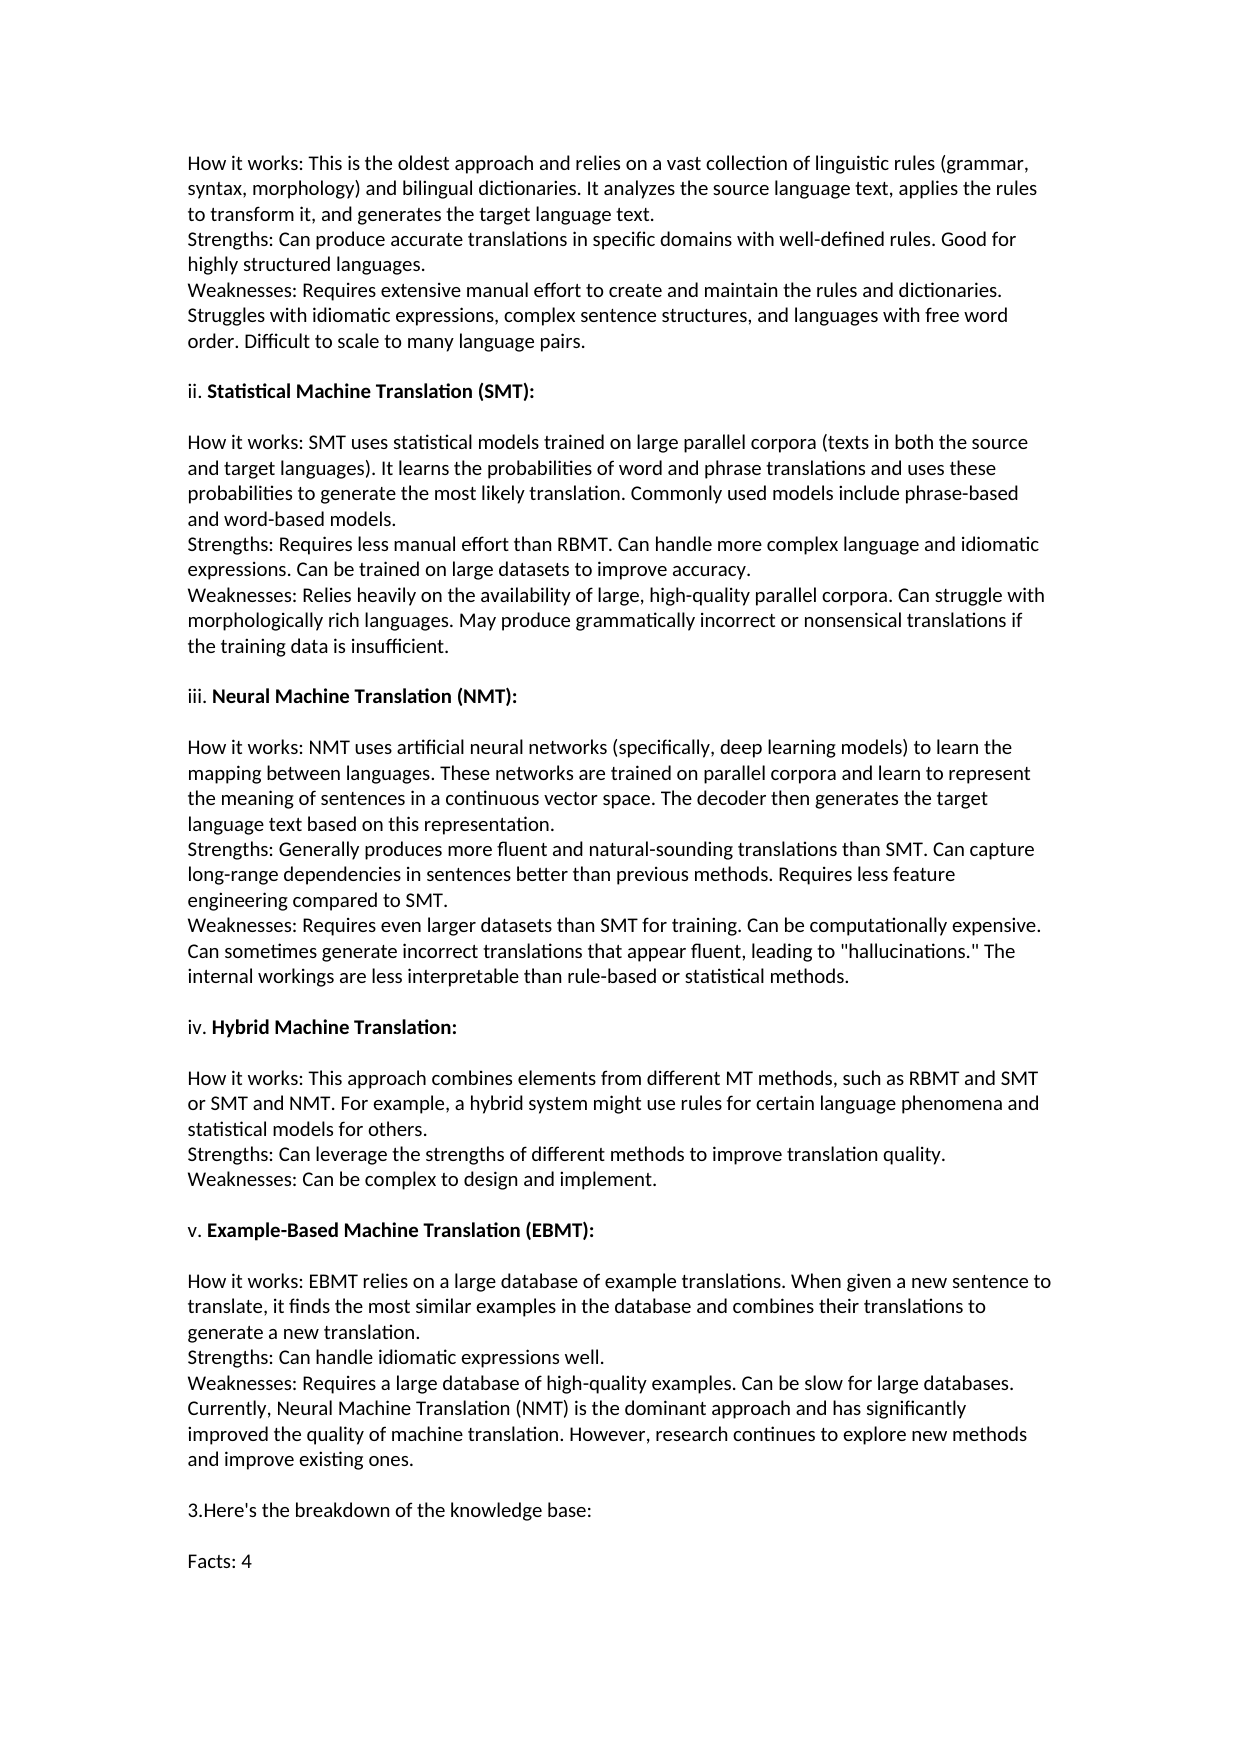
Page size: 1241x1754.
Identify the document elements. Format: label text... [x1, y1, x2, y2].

list Strengths: Can produce accurate translations in specific domains with well-defined rules. Good for highly structured languages. [187, 226, 1053, 277]
list How it works: EBMT relies on a large database of example translations. When given a new sentence to translate, it finds the most similar examples in the database and combines their translations to generate a new translation. [187, 1268, 1053, 1344]
list Strengths: Requires less manual effort than RBMT. Can handle more complex language and idiomatic expressions. Can be trained on large datasets to improve accuracy. [187, 531, 1053, 582]
list Weaknesses: Requires even larger datasets than SMT for training. Can be computationally expensive. Can sometimes generate incorrect translations that appear fluent, leading to "hallucinations." The internal workings are less interpretable than rule-based or statistical methods. [187, 912, 1053, 989]
list 3.Here's the breakdown of the knowledge base: [187, 1497, 1053, 1522]
list Weaknesses: Can be complex to design and implement. [187, 1167, 1053, 1192]
list v. Example-Based Machine Translation (EBMT): [187, 1217, 1053, 1243]
list iii. Neural Machine Translation (NMT): [187, 684, 1053, 709]
list Strengths: Can handle idiomatic expressions well. [187, 1344, 1053, 1370]
list Currently, Neural Machine Translation (NMT) is the dominant approach and has significantly improved the quality of machine translation. However, research continues to explore new methods and improve existing ones. [187, 1395, 1053, 1472]
list Strengths: Generally produces more fluent and natural-sounding translations than SMT. Can capture long-range dependencies in sentences better than previous methods. Requires less feature engineering compared to SMT. [187, 836, 1053, 912]
list Facts: 4 [187, 1548, 1053, 1573]
list Strengths: Can leverage the strengths of different methods to improve translation quality. [187, 1141, 1053, 1167]
list Weaknesses: Relies heavily on the availability of large, high-quality parallel corpora. Can struggle with morphologically rich languages. May produce grammatically incorrect or nonsensical translations if the training data is insufficient. [187, 582, 1053, 658]
list How it works: This is the oldest approach and relies on a vast collection of linguistic rules (grammar, syntax, morphology) and bilingual dictionaries. It analyzes the source language text, applies the rules to transform it, and generates the target language text. [187, 150, 1053, 226]
list iv. Hybrid Machine Translation: [187, 1014, 1053, 1039]
list How it works: SMT uses statistical models trained on large parallel corpora (texts in both the source and target languages). It learns the probabilities of word and phrase translations and uses these probabilities to generate the most likely translation. Commonly used models include phrase-based and word-based models. [187, 429, 1053, 531]
list Weaknesses: Requires extensive manual effort to create and maintain the rules and dictionaries. Struggles with idiomatic expressions, complex sentence structures, and languages with free word order. Difficult to scale to many language pairs. [187, 277, 1053, 353]
list How it works: This approach combines elements from different MT methods, such as RBMT and SMT or SMT and NMT. For example, a hybrid system might use rules for certain language phenomena and statistical models for others. [187, 1065, 1053, 1141]
list Weaknesses: Requires a large database of high-quality examples. Can be slow for large databases. [187, 1370, 1053, 1395]
list How it works: NMT uses artificial neural networks (specifically, deep learning models) to learn the mapping between languages. These networks are trained on parallel corpora and learn to represent the meaning of sentences in a continuous vector space. The decoder then generates the target language text based on this representation. [187, 734, 1053, 836]
list ii. Statistical Machine Translation (SMT): [187, 379, 1053, 404]
